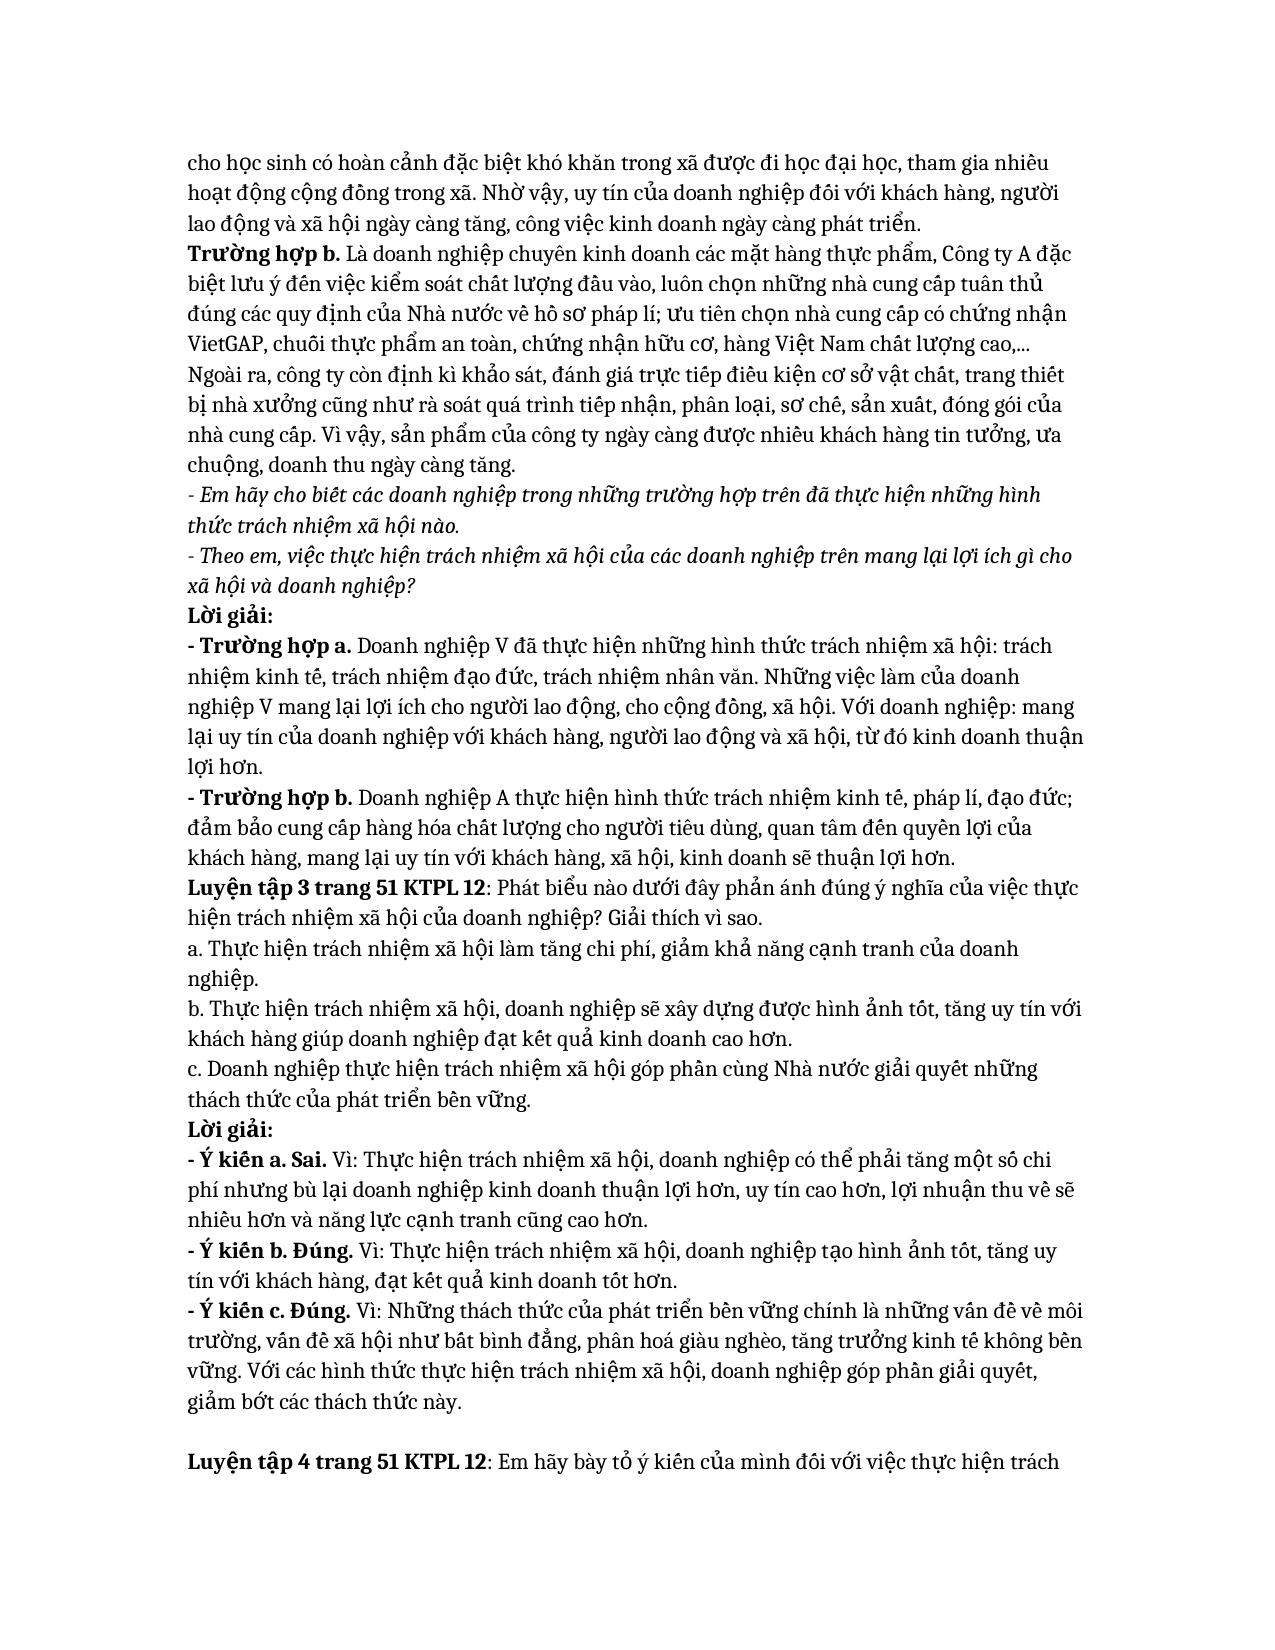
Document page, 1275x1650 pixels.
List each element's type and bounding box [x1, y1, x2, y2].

text [187, 150, 1087, 1475]
